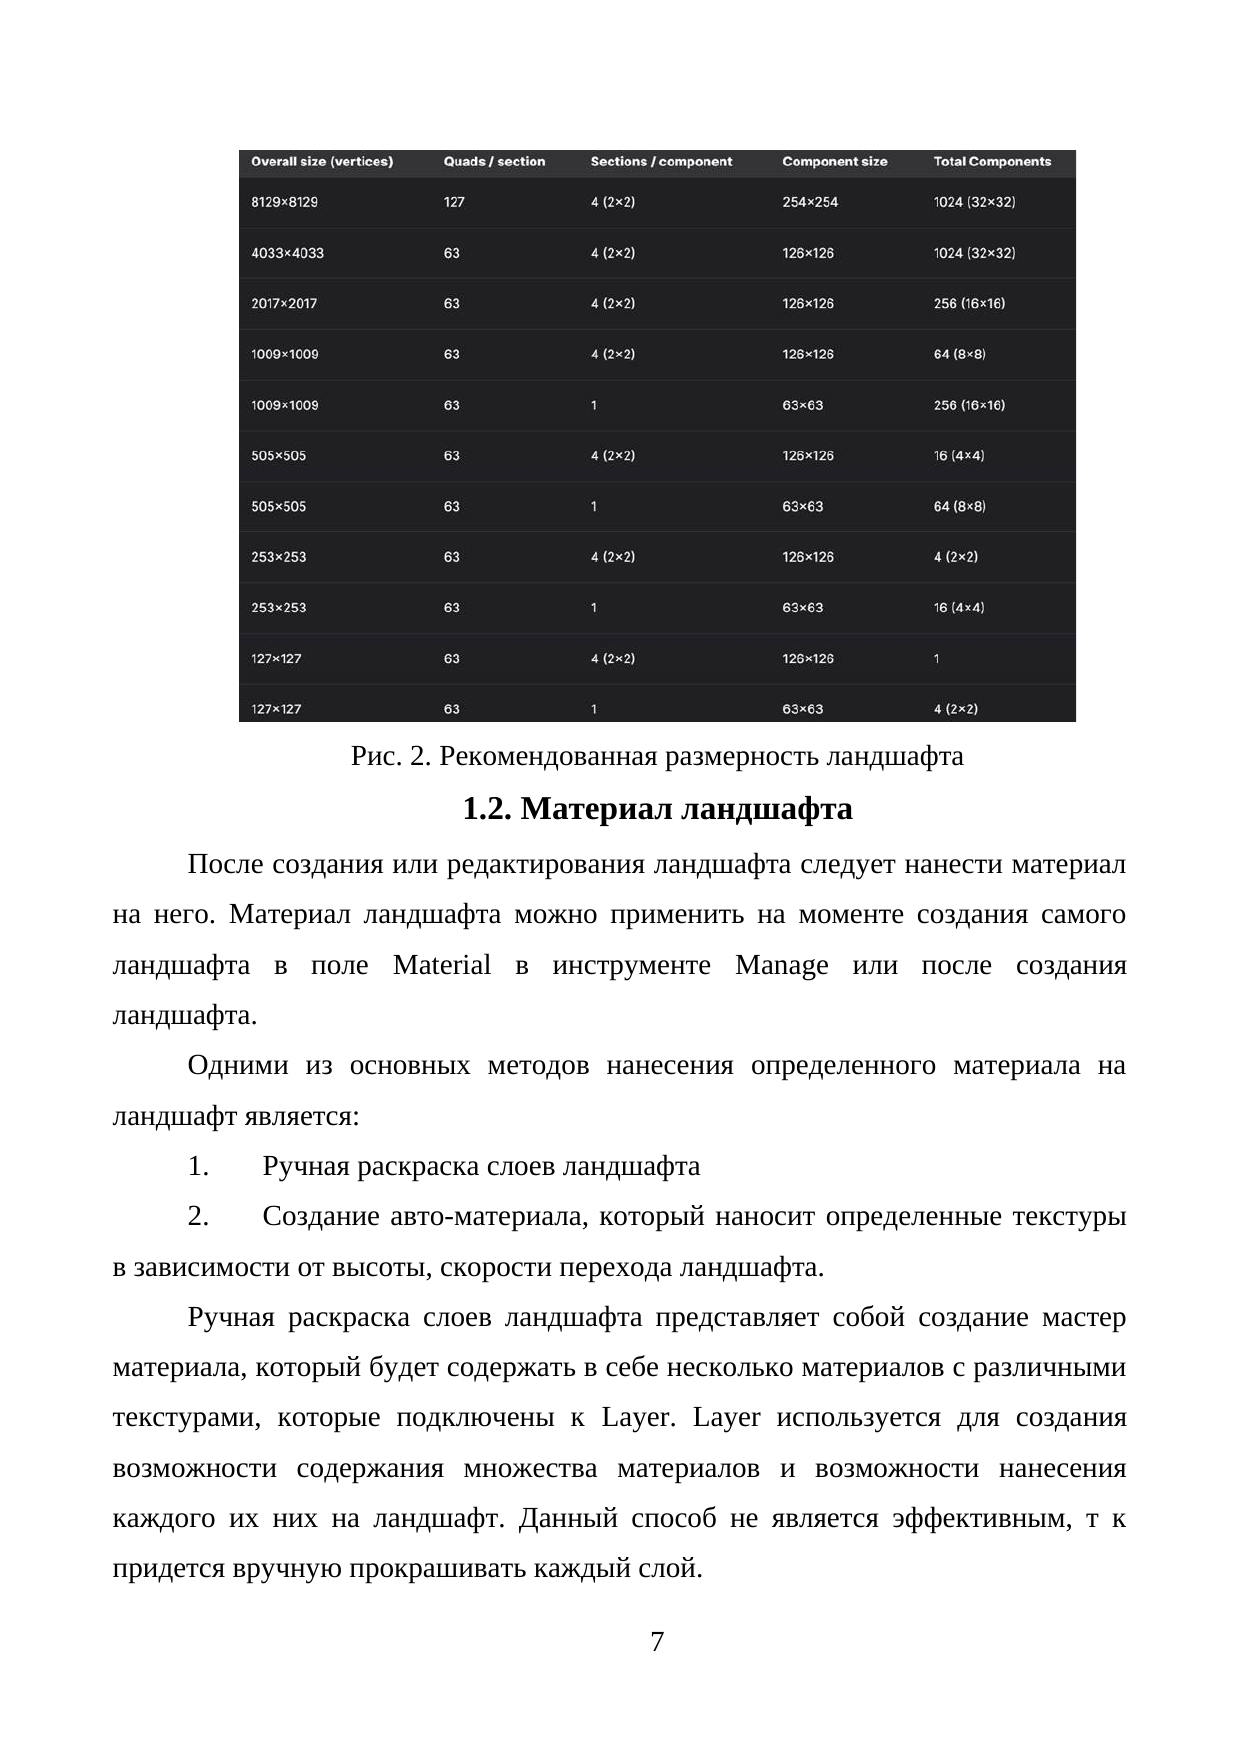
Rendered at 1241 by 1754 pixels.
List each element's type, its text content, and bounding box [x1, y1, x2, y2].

text Рис. 2. Рекомендованная размерность ландшафта [112, 738, 1128, 772]
text Ручная раскраска слоев ландшафта представляет собой создание мастер материала, который будет содержать в себе несколько материалов с различными текстурами, которые подключены к Layer. Layer используется для создания возможности содержания множества материалов и возможности нанесения каждого их них на ландшафт. Данный способ не является эффективным, т к придется вручную прокрашивать каждый слой. [112, 1299, 1128, 1584]
list Ручная раскраска слоев ландшафта [112, 1148, 1128, 1182]
text Одними из основных методов нанесения определенного материала на ландшафт является: [112, 1047, 1128, 1131]
text 1.2. Материал ландшафта [112, 789, 1128, 827]
picture [239, 150, 1077, 722]
list Создание авто-материала, который наносит определенные текстуры в зависимости от высоты, скорости перехода ландшафта. [112, 1198, 1128, 1282]
text После создания или редактирования ландшафта следует нанести материал на него. Материал ландшафта можно применить на моменте создания самого ландшафта в поле Material в инструменте Manage или после создания ландшафта. [112, 846, 1128, 1031]
